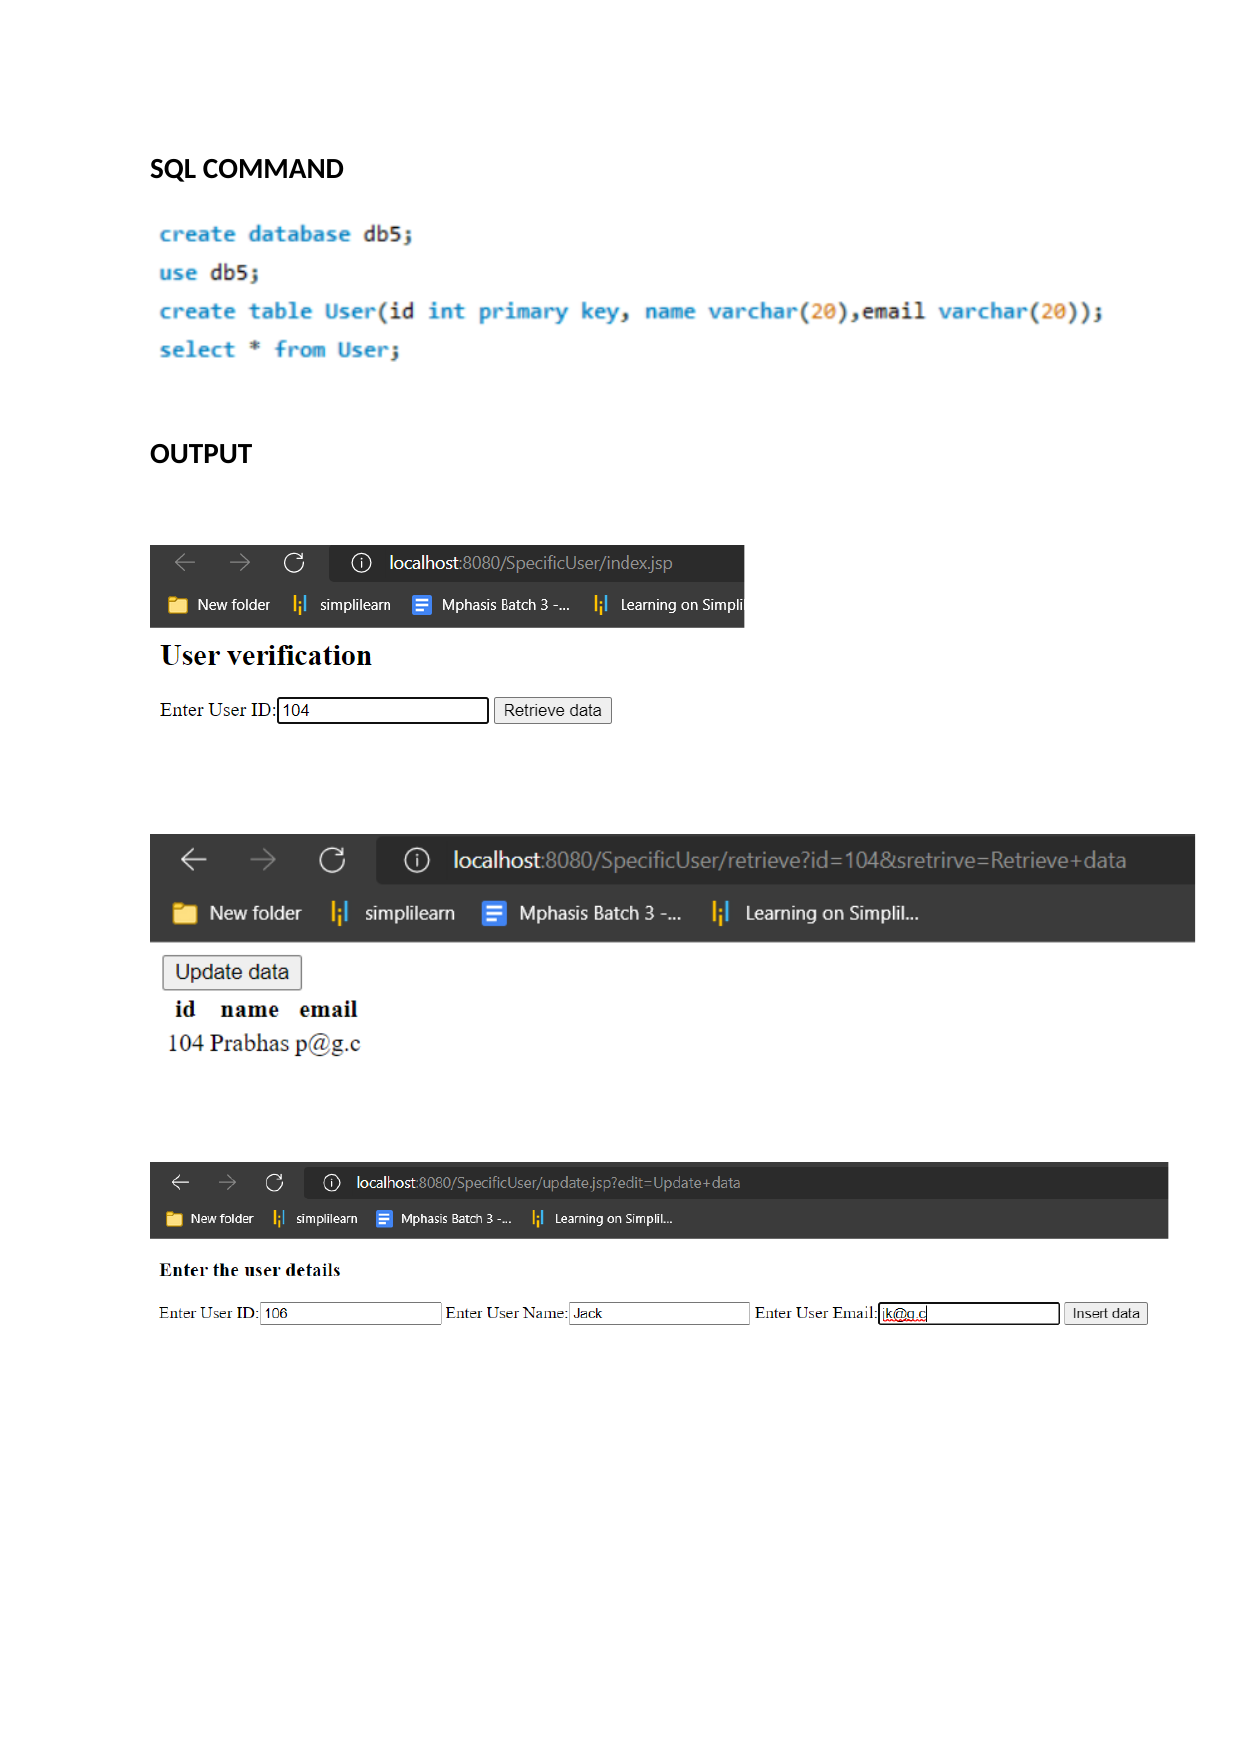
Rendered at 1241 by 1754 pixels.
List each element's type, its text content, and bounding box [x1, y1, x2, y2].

text SQL COMMAND [150, 150, 1090, 186]
text OUTPUT [150, 435, 1090, 471]
picture [150, 1162, 1169, 1383]
picture [150, 834, 1196, 1089]
picture [150, 205, 1117, 362]
picture [150, 545, 745, 761]
